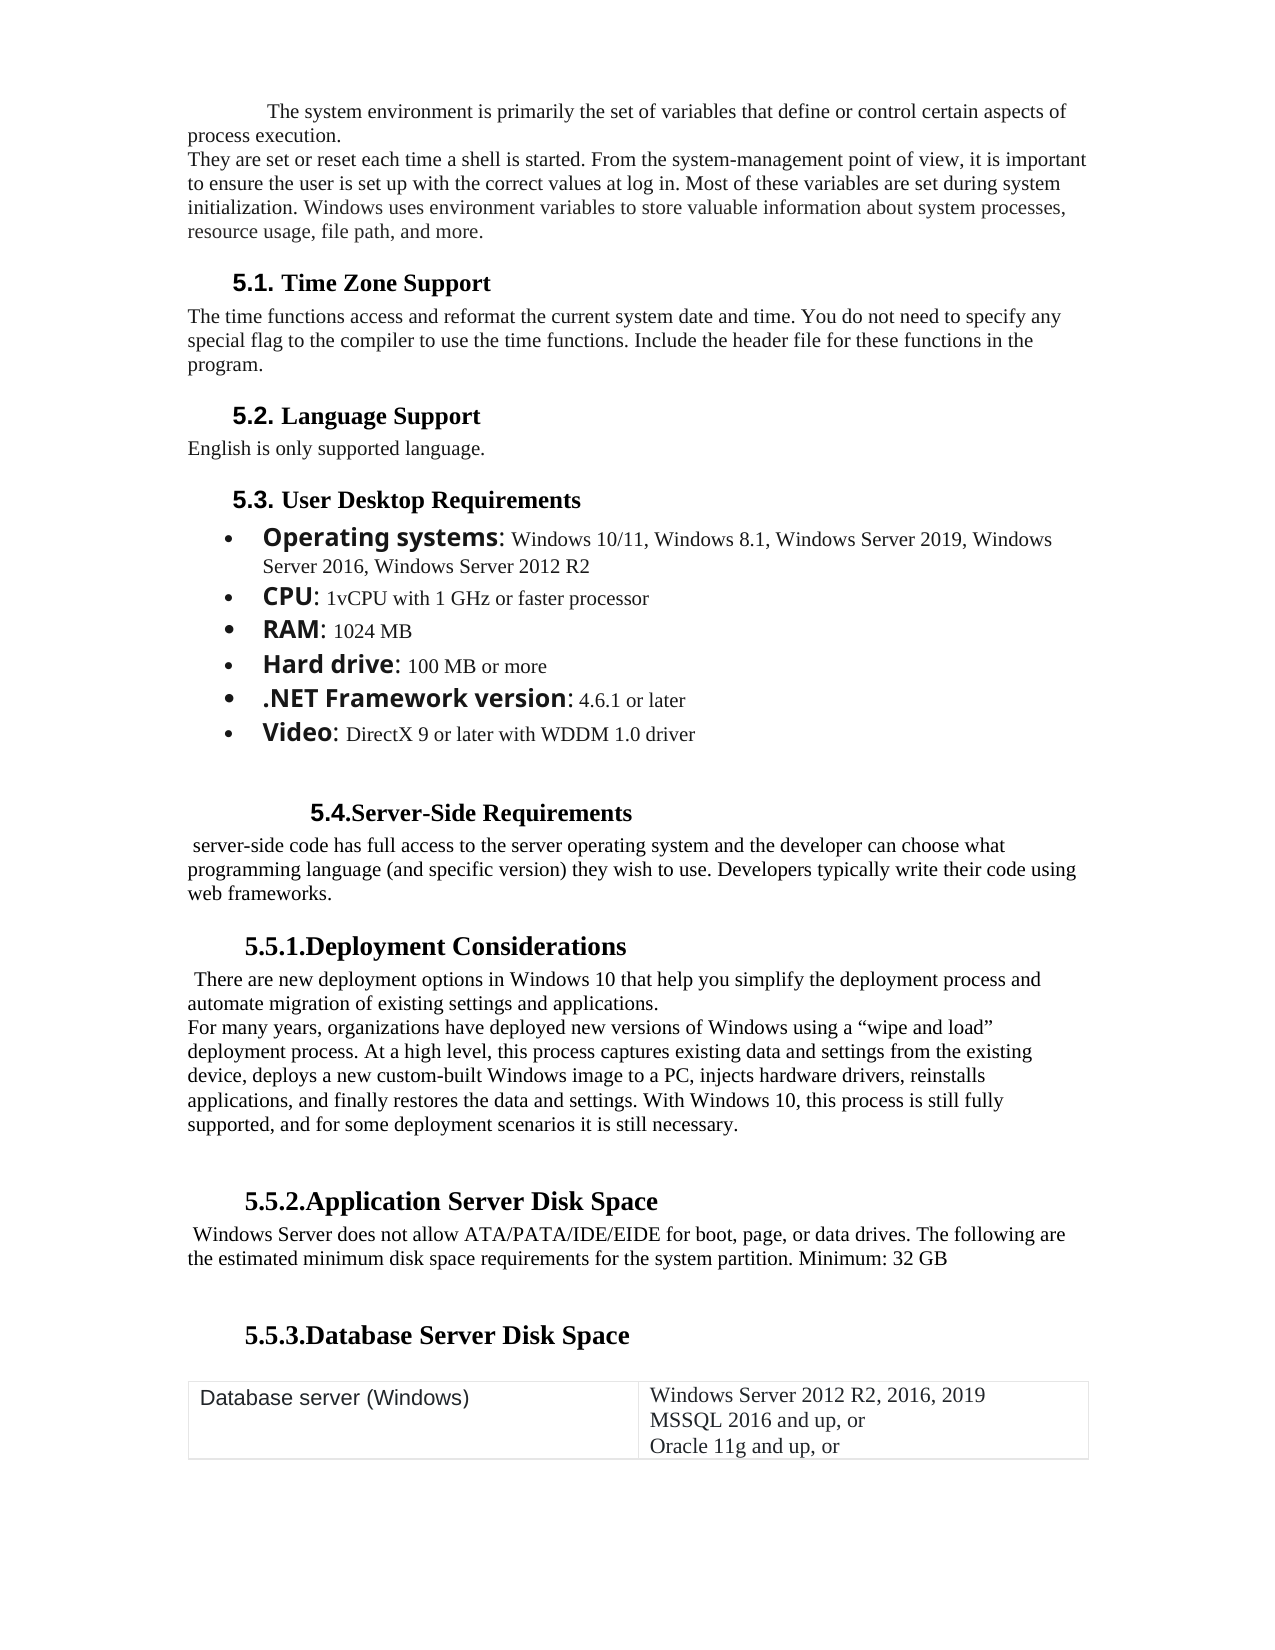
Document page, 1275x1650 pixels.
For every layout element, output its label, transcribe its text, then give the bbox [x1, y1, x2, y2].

list Operating systems: Windows 10/11, Windows 8.1, Windows Server 2019, Windows Server 2016, Windows Server 2012 R2 [225, 520, 1087, 578]
list CPU: 1vCPU with 1 GHz or faster processor [225, 578, 1087, 612]
list Hard drive: 100 MB or more [225, 646, 1087, 680]
list .NET Framework version: 4.6.1 or later [225, 680, 1087, 714]
text They are set or reset each time a shell is started. From the system-management point of view, it is important to ensure the user is set up with the correct values at log in. Most of these variables are set during system initialization. Windows uses environment variables to store valuable information about system processes, resource usage, file path, and more. [187, 147, 1087, 243]
text English is only supported language. [187, 436, 1087, 460]
text The time functions access and reformat the current system date and time. You do not need to specify any special flag to the compiler to use the time functions. Include the header file for these functions in the program. [187, 303, 1087, 376]
list Video: DirectX 9 or later with WDDM 1.0 driver [225, 714, 1087, 748]
subtitle 5.1. Time Zone Support [232, 268, 1087, 297]
text The system environment is primarily the set of variables that define or control certain aspects of process execution. [187, 99, 1087, 147]
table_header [639, 1382, 1088, 1458]
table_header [189, 1382, 638, 1458]
text Windows Server does not allow ATA/PATA/IDE/EIDE for boot, page, or data drives. The following are the estimated minimum disk space requirements for the system partition. Minimum: 32 GB [187, 1222, 1087, 1270]
subtitle 5.5.2.Application Server Disk Space [244, 1185, 1087, 1216]
subtitle 5.5.3.Database Server Disk Space [244, 1319, 1087, 1350]
text For many years, organizations have deployed new versions of Windows using a “wipe and load” deployment process. At a high level, this process captures existing data and settings from the existing device, deploys a new custom-built Windows image to a PC, injects hardware drivers, reinstalls applications, and finally restores the data and settings. With Windows 10, this process is still fully supported, and for some deployment scenarios it is still necessary. [187, 1015, 1087, 1136]
subtitle 5.3. User Desktop Requirements [232, 485, 1087, 514]
text server-side code has full access to the server operating system and the developer can choose what programming language (and specific version) they wish to use. Developers typically write their code using web frameworks. [187, 833, 1087, 905]
list RAM: 1024 MB [225, 612, 1087, 646]
text There are new deployment options in Windows 10 that help you simplify the deployment process and automate migration of existing settings and applications. [187, 967, 1087, 1015]
subtitle 5.5.1.Deployment Considerations [244, 930, 1087, 961]
subtitle 5.4.Server-Side Requirements [310, 797, 1087, 826]
subtitle 5.2. Language Support [232, 401, 1087, 429]
